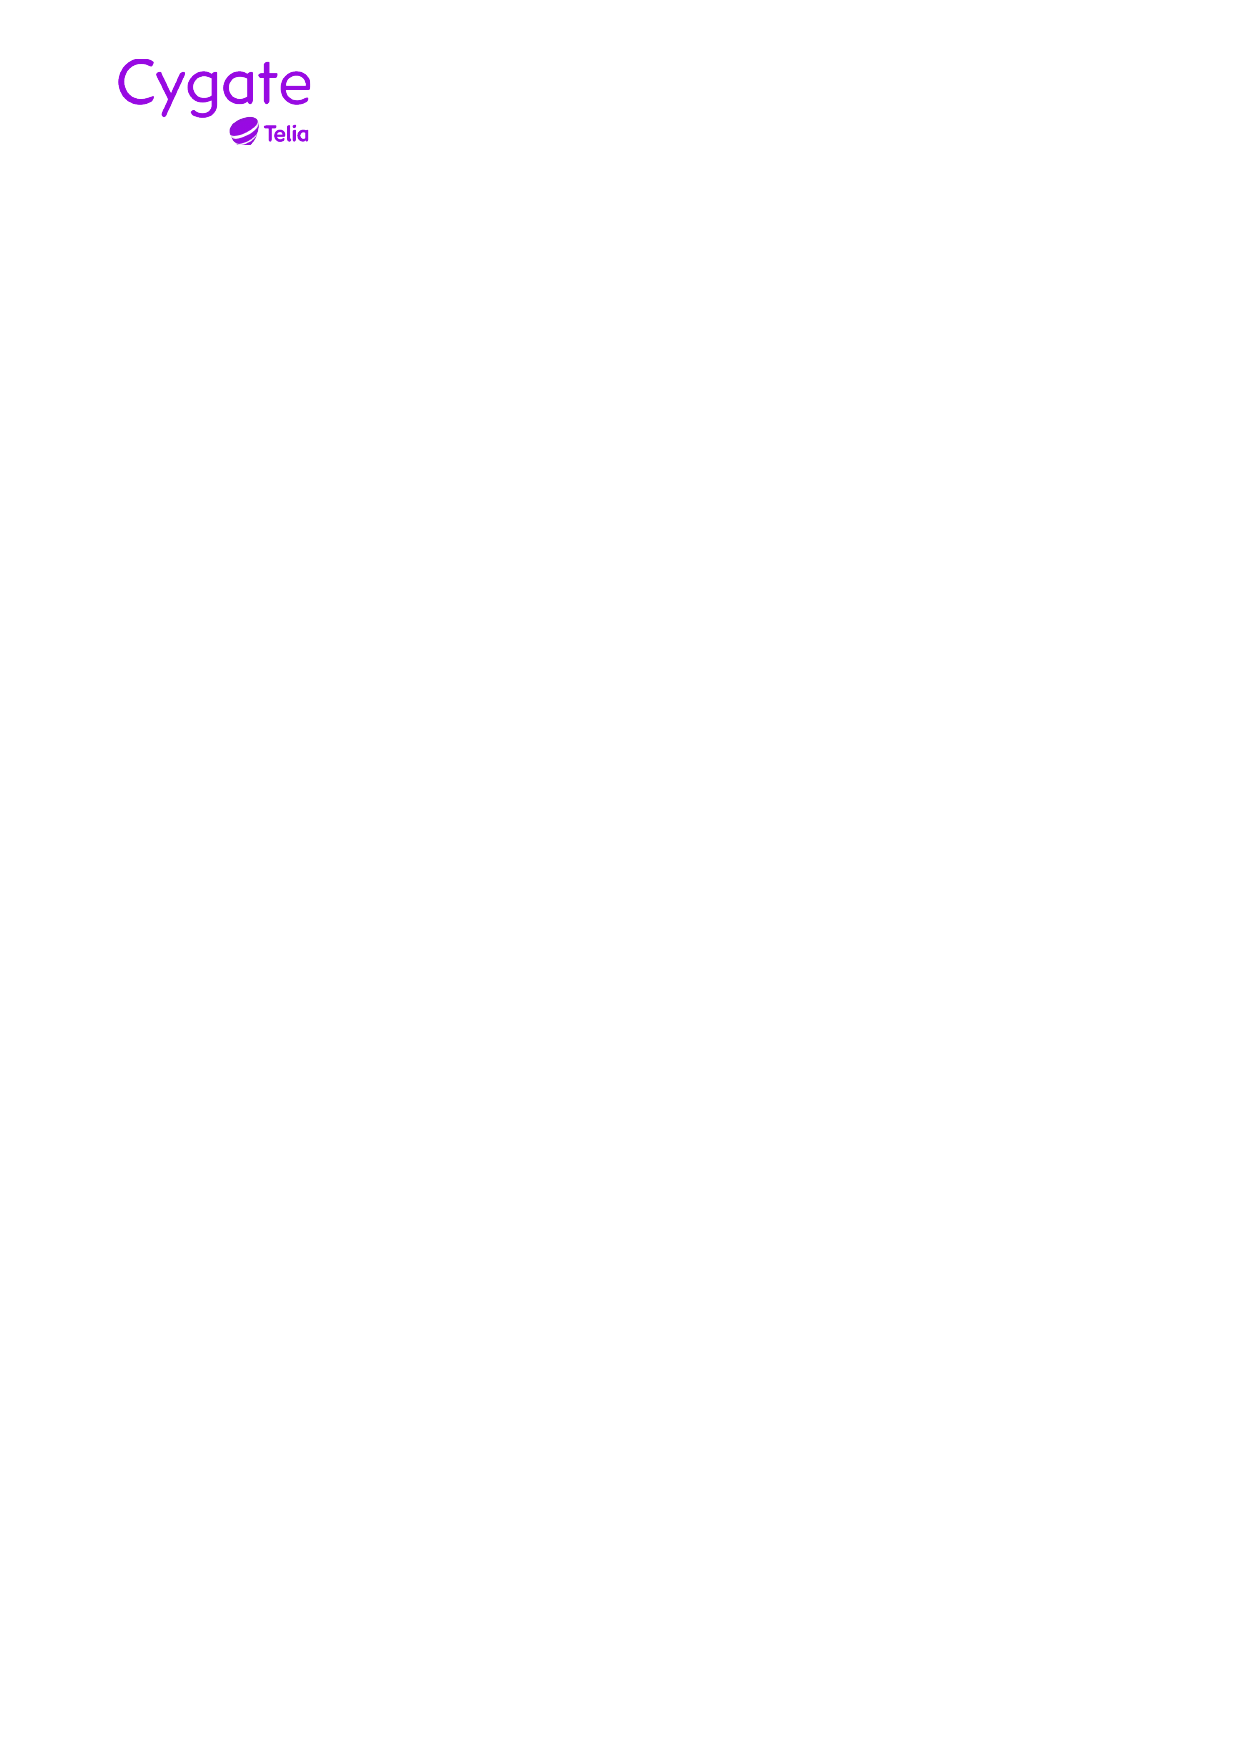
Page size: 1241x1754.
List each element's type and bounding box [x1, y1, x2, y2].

picture [118, 59, 311, 145]
